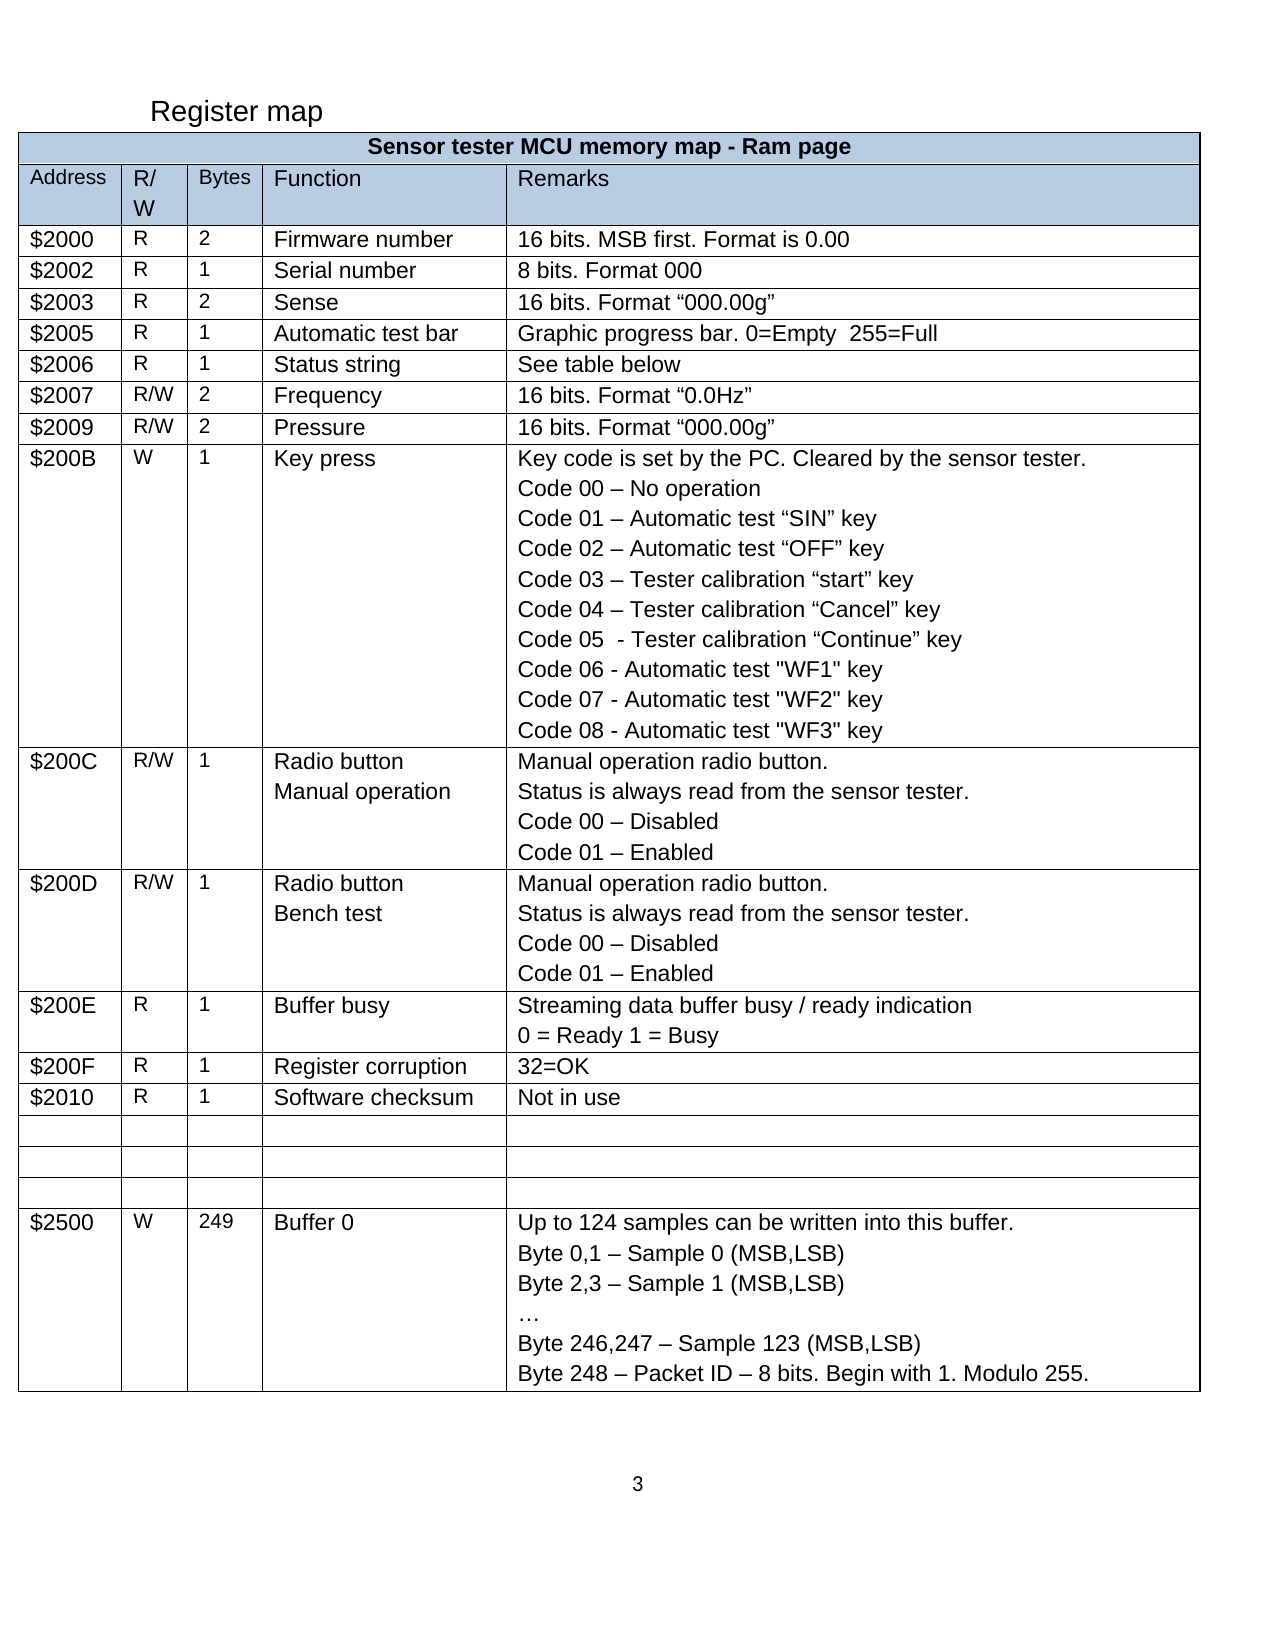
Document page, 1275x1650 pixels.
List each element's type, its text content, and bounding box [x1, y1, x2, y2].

table_cell [122, 1147, 187, 1177]
table_cell See table below [507, 351, 1199, 381]
table_cell [507, 1178, 1199, 1208]
table_cell $2500 [19, 1209, 121, 1391]
table_cell [263, 1147, 506, 1177]
table_cell Sense [263, 289, 506, 319]
table_cell 249 [188, 1209, 262, 1391]
table_cell 8 bits. Format 000 [507, 257, 1199, 287]
table_cell $2002 [19, 257, 121, 287]
table_cell $200D [19, 870, 121, 991]
table_cell W [122, 445, 187, 747]
table_cell $2006 [19, 351, 121, 381]
table_cell 1 [188, 1084, 262, 1114]
table_cell $2010 [19, 1084, 121, 1114]
table_cell [19, 1147, 121, 1177]
table_cell Automatic test bar [263, 320, 506, 350]
table_cell Up to 124 samples can be written into this buffer. Byte 0,1 – Sample 0 (MSB,LSB) Byte 2,3 – Sample 1 (MSB,LSB) … Byte 246,247 – Sample 123 (MSB,LSB) Byte 248 – Packet ID – 8 bits. Begin with 1. Modulo 255. [507, 1209, 1199, 1391]
table_cell [507, 1147, 1199, 1177]
table_cell 2 [188, 382, 262, 412]
table_cell [19, 1178, 121, 1208]
table_cell W [122, 1209, 187, 1391]
table_cell Frequency [263, 382, 506, 412]
table_cell [188, 1178, 262, 1208]
table_cell R [122, 289, 187, 319]
table_cell Manual operation radio button. Status is always read from the sensor tester. Code 00 – Disabled Code 01 – Enabled [507, 870, 1199, 991]
table_cell 16 bits. MSB first. Format is 0.00 [507, 226, 1199, 256]
table_cell 1 [188, 445, 262, 747]
table_cell 1 [188, 748, 262, 869]
table_cell Status string [263, 351, 506, 381]
table_cell Streaming data buffer busy / ready indication 0 = Ready 1 = Busy [507, 992, 1199, 1052]
table_cell $2005 [19, 320, 121, 350]
table_cell 32=OK [507, 1053, 1199, 1083]
table_cell $200E [19, 992, 121, 1052]
table_cell R/W [122, 414, 187, 444]
table_cell R [122, 320, 187, 350]
table_cell $200C [19, 748, 121, 869]
table_cell R [122, 992, 187, 1052]
table_cell R/W [122, 870, 187, 991]
table_cell R [122, 1084, 187, 1114]
table_cell 1 [188, 870, 262, 991]
table_cell $2009 [19, 414, 121, 444]
table_cell R/W [122, 165, 187, 225]
table_cell Firmware number [263, 226, 506, 256]
table_cell $2003 [19, 289, 121, 319]
table_cell Buffer 0 [263, 1209, 506, 1391]
table_cell 1 [188, 351, 262, 381]
table_cell 16 bits. Format “0.0Hz” [507, 382, 1199, 412]
table_cell 1 [188, 257, 262, 287]
table_cell [263, 1178, 506, 1208]
table_cell 16 bits. Format “000.00g” [507, 289, 1199, 319]
table_cell 1 [188, 992, 262, 1052]
table_cell 2 [188, 289, 262, 319]
table_cell Radio button Bench test [263, 870, 506, 991]
table_cell 2 [188, 226, 262, 256]
table_header Sensor tester MCU memory map - Ram page [19, 133, 1199, 163]
table_cell Bytes [188, 165, 262, 225]
table_cell Function [263, 165, 506, 225]
table_cell R [122, 1053, 187, 1083]
table_cell R/W [122, 748, 187, 869]
table_cell [19, 1116, 121, 1146]
table_cell $2000 [19, 226, 121, 256]
table_cell Remarks [507, 165, 1199, 225]
table_cell Software checksum [263, 1084, 506, 1114]
table_cell Not in use [507, 1084, 1199, 1114]
table_cell Serial number [263, 257, 506, 287]
table_cell Key code is set by the PC. Cleared by the sensor tester. Code 00 – No operation Code 01 – Automatic test “SIN” key Code 02 – Automatic test “OFF” key Code 03 – Tester calibration “start” key Code 04 – Tester calibration “Cancel” key Code 05 - Tester calibration “Continue” key Code 06 - Automatic test "WF1" key Code 07 - Automatic test "WF2" key Code 08 - Automatic test "WF3" key [507, 445, 1199, 747]
table_cell $200B [19, 445, 121, 747]
table_cell Pressure [263, 414, 506, 444]
table_cell R [122, 351, 187, 381]
table_cell Buffer busy [263, 992, 506, 1052]
table_cell Address [19, 165, 121, 225]
table_cell R/W [122, 382, 187, 412]
table_cell R [122, 257, 187, 287]
table_cell [507, 1116, 1199, 1146]
table_cell $200F [19, 1053, 121, 1083]
table_cell Graphic progress bar. 0=Empty 255=Full [507, 320, 1199, 350]
table_cell Manual operation radio button. Status is always read from the sensor tester. Code 00 – Disabled Code 01 – Enabled [507, 748, 1199, 869]
table_cell [188, 1147, 262, 1177]
table_cell Key press [263, 445, 506, 747]
text Register map [150, 94, 1125, 127]
table_cell [263, 1116, 506, 1146]
table_cell [122, 1178, 187, 1208]
table_cell Register corruption [263, 1053, 506, 1083]
table_cell [188, 1116, 262, 1146]
table_cell 16 bits. Format “000.00g” [507, 414, 1199, 444]
table_cell Radio button Manual operation [263, 748, 506, 869]
table_cell 1 [188, 1053, 262, 1083]
table_cell R [122, 226, 187, 256]
table_cell $2007 [19, 382, 121, 412]
table_cell [122, 1116, 187, 1146]
table_cell 2 [188, 414, 262, 444]
table_cell 1 [188, 320, 262, 350]
